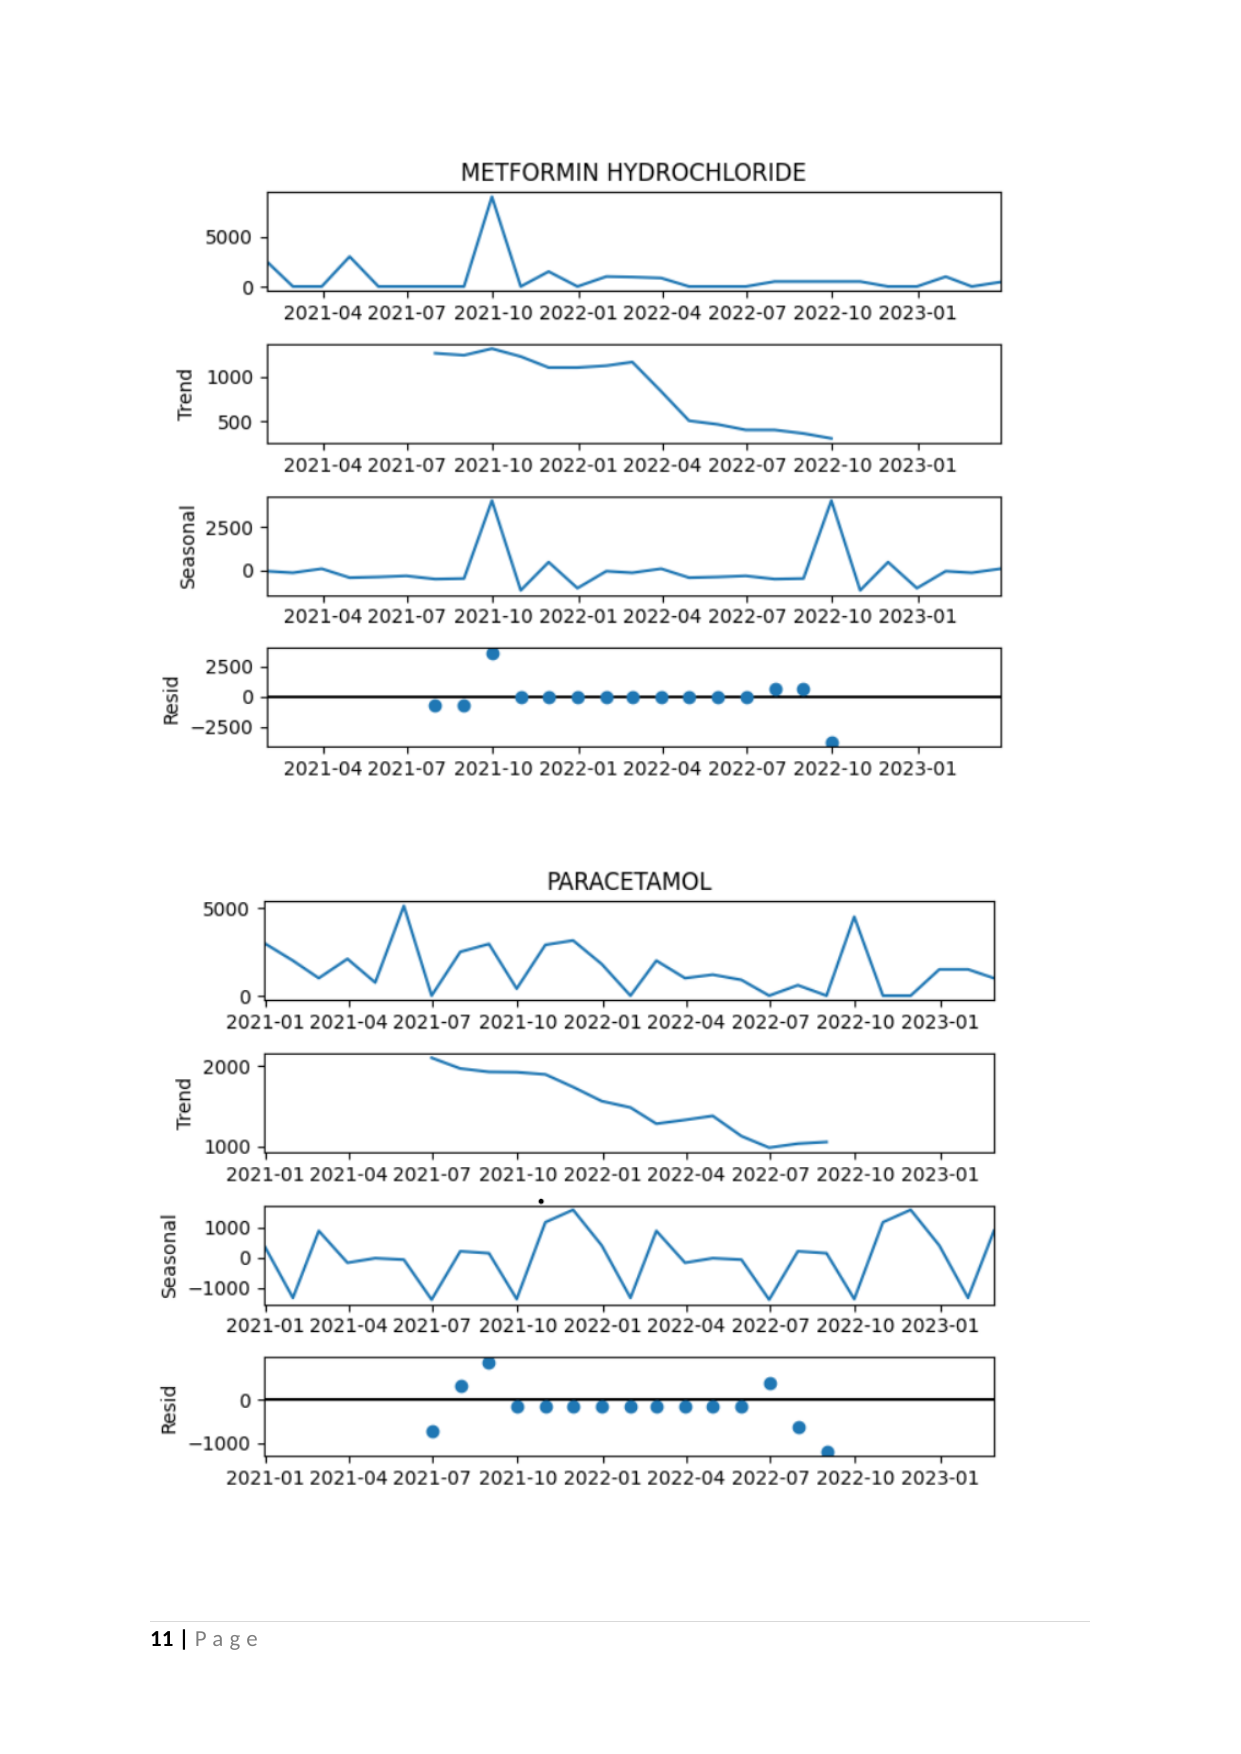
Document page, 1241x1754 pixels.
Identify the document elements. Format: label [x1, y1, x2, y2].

picture [150, 868, 1015, 1497]
picture [150, 150, 1021, 792]
